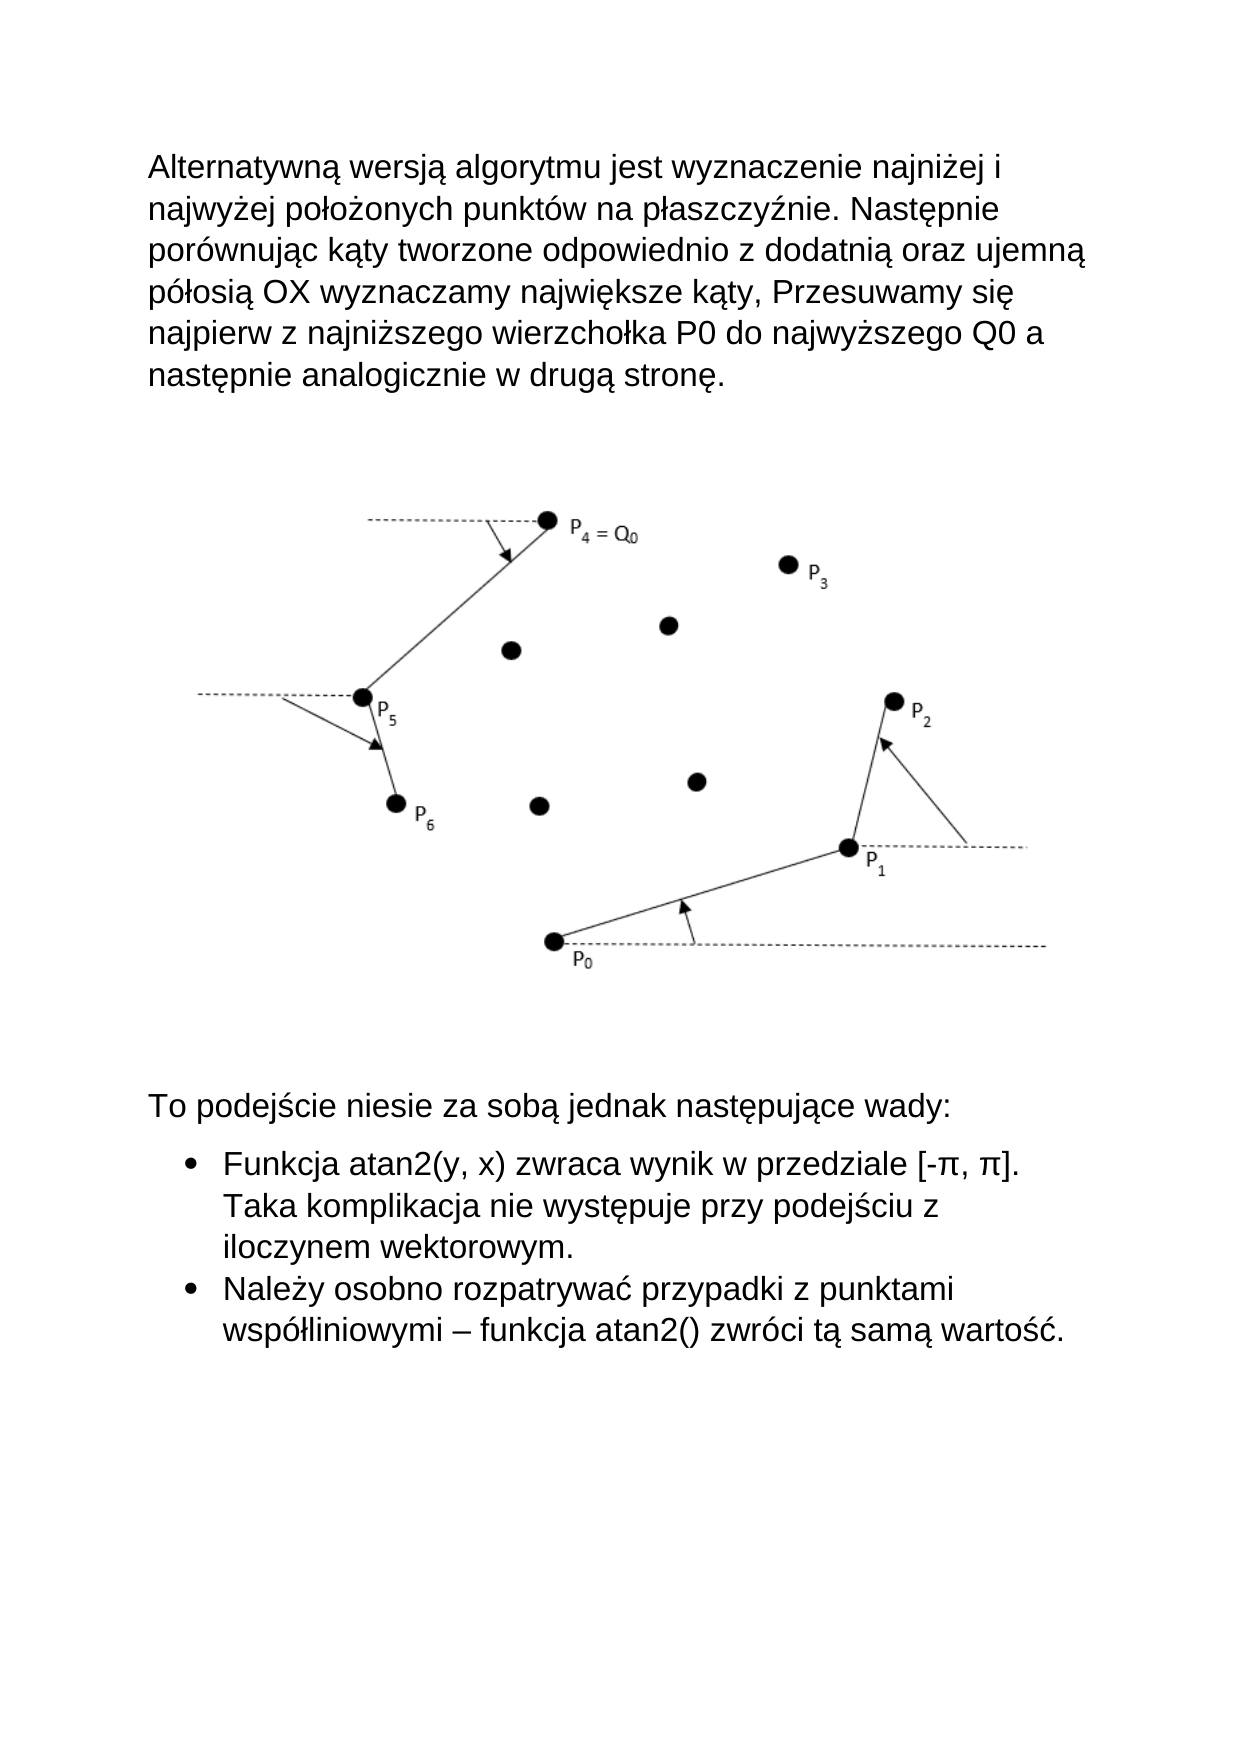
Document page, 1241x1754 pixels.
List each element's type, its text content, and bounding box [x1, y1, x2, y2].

list Funkcja atan2(y, x) zwraca wynik w przedziale [-π, π]. Taka komplikacja nie występuje przy podejściu z iloczynem wektorowym. [185, 1144, 1093, 1266]
text Alternatywną wersją algorytmu jest wyznaczenie najniżej i najwyżej położonych punktów na płaszczyźnie. Następnie porównując kąty tworzone odpowiednio z dodatnią oraz ujemną półosią OX wyznaczamy największe kąty, Przesuwamy się najpierw z najniższego wierzchołka P0 do najwyższego Q0 a następnie analogicznie w drugą stronę. [148, 148, 1093, 393]
text To podejście niesie za sobą jednak następujące wady: [148, 1086, 1093, 1124]
picture [148, 471, 1092, 1009]
list Należy osobno rozpatrywać przypadki z punktami współliniowymi – funkcja atan2() zwróci tą samą wartość. [185, 1268, 1093, 1348]
